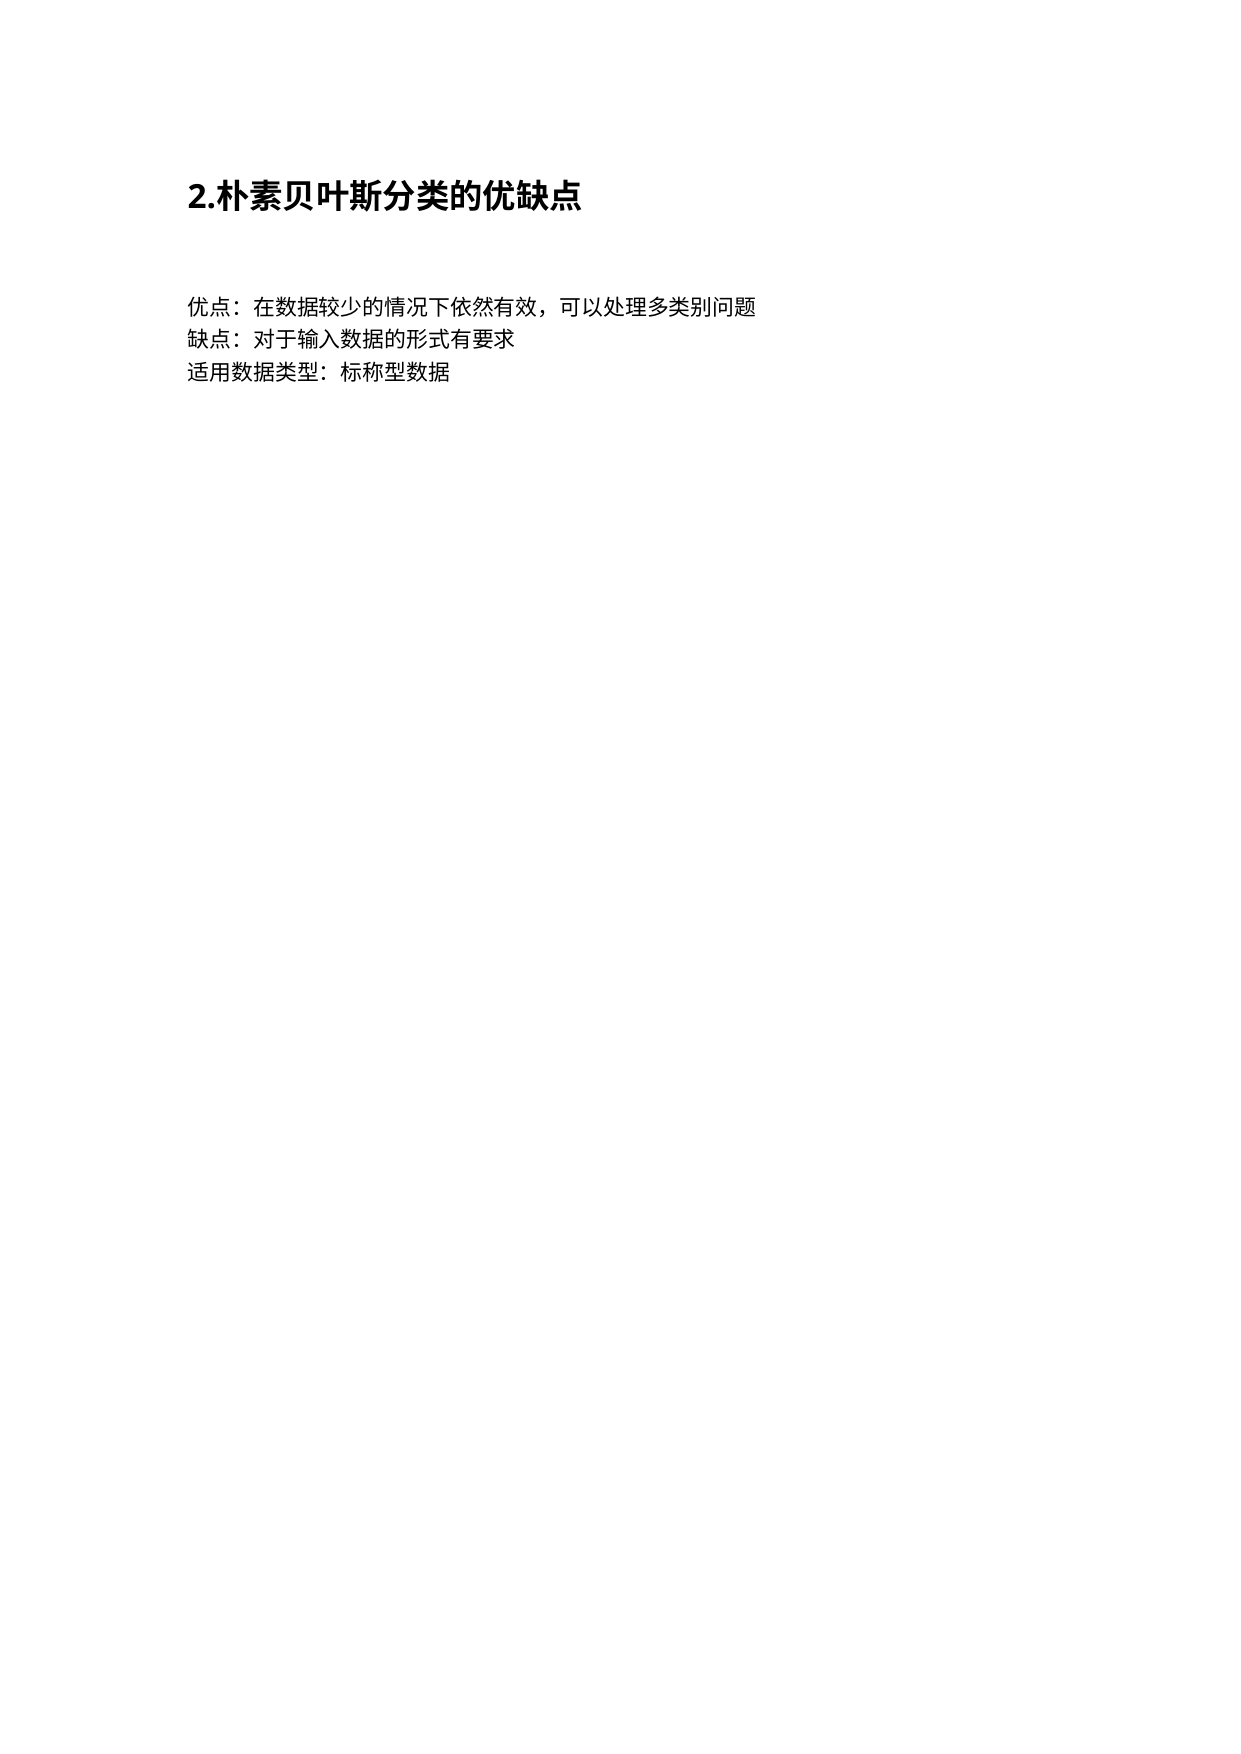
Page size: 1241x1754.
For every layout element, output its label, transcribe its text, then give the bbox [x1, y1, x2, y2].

text 优点：在数据较少的情况下依然有效，可以处理多类别问题 [187, 289, 1053, 322]
text 缺点：对于输入数据的形式有要求 [187, 322, 1053, 354]
subtitle 2.朴素贝叶斯分类的优缺点 [187, 162, 1053, 227]
text 适用数据类型：标称型数据 [187, 354, 1053, 387]
